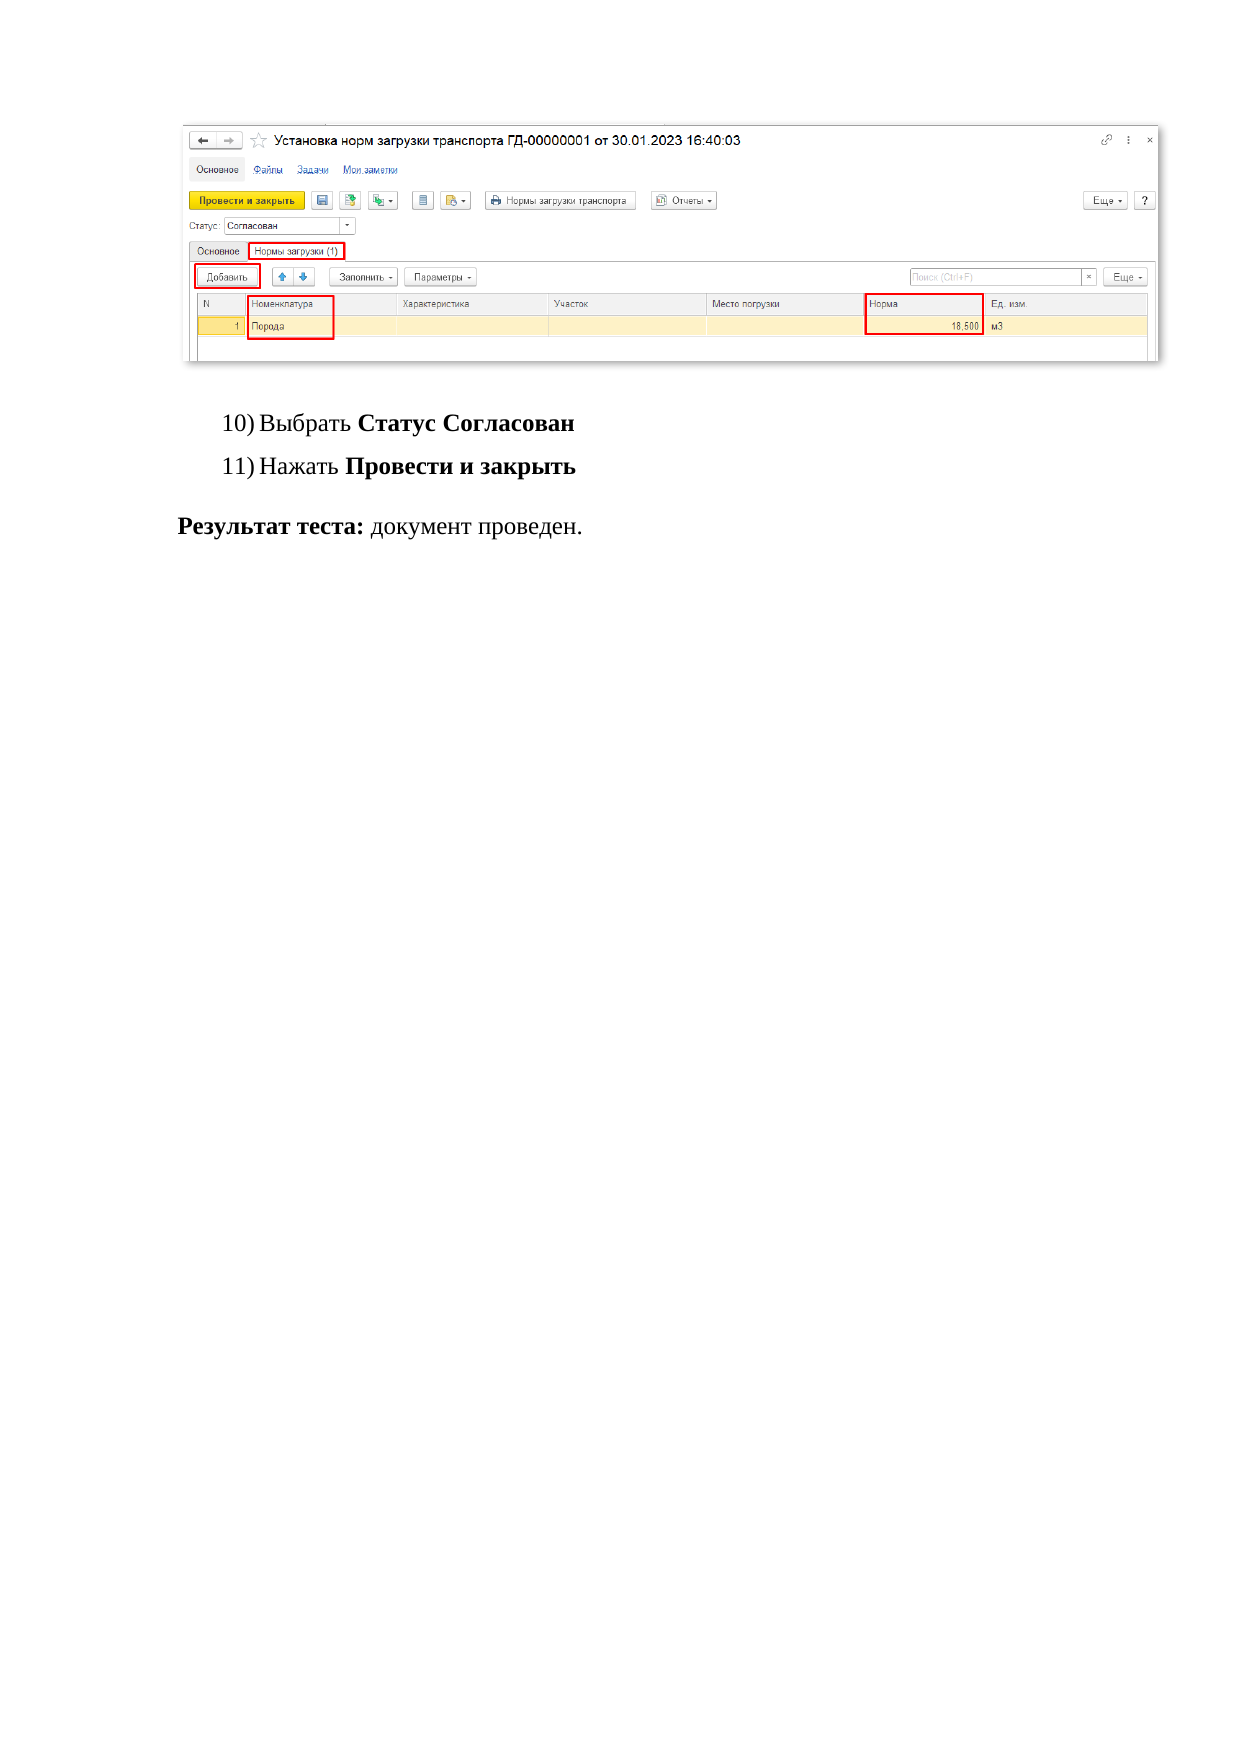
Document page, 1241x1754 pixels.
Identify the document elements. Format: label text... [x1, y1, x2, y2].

list Нажать Провести и закрыть [221, 451, 1152, 480]
text Результат теста: документ проведен. [177, 511, 1152, 540]
picture [183, 124, 1158, 361]
list Выбрать Статус Согласован [221, 408, 1152, 437]
